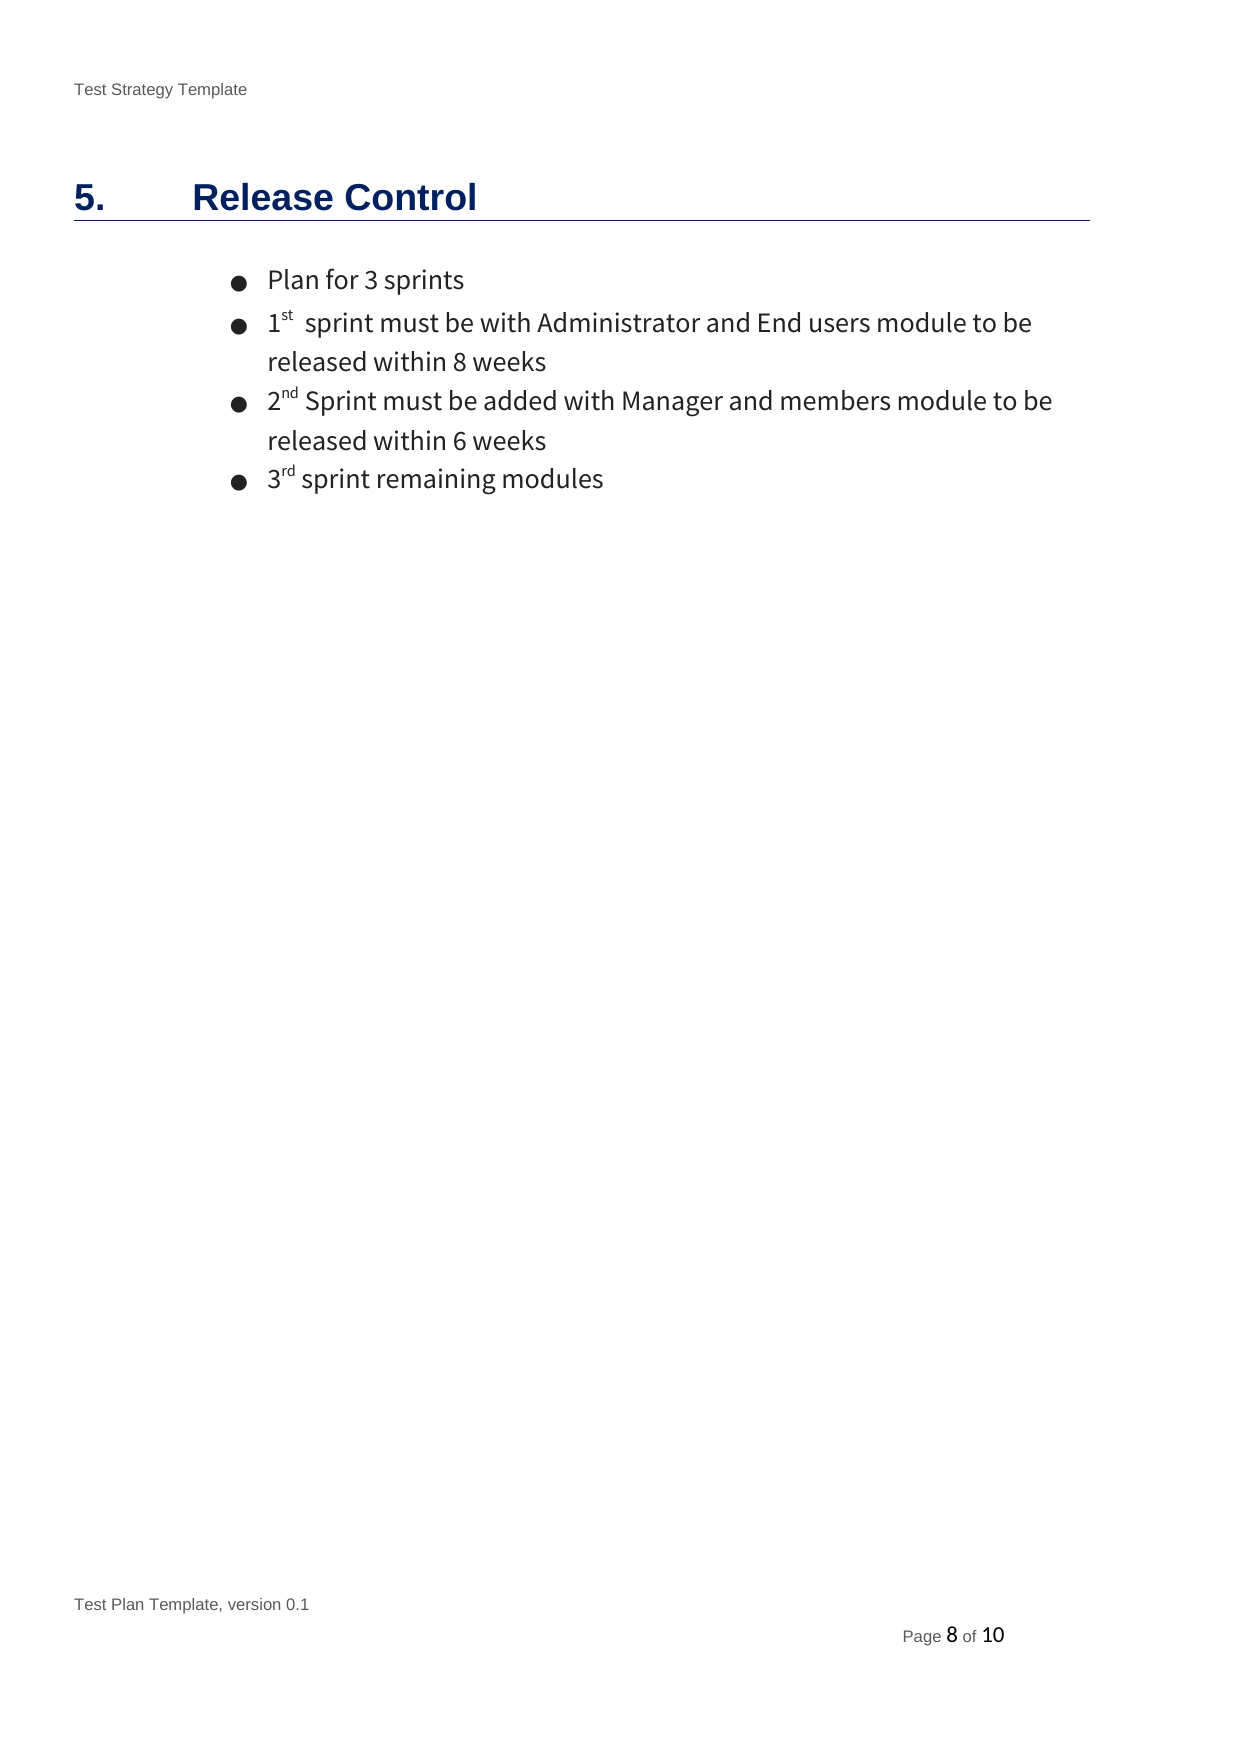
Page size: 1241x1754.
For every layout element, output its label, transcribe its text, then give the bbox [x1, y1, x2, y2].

list 2nd Sprint must be added with Manager and members module to be released within 6 weeks [229, 379, 1090, 457]
subtitle Release Control [74, 175, 1090, 220]
list 1st sprint must be with Administrator and End users module to be released within 8 weeks [229, 301, 1090, 379]
list Plan for 3 sprints [229, 259, 1090, 301]
list 3rd sprint remaining modules [229, 457, 1090, 500]
